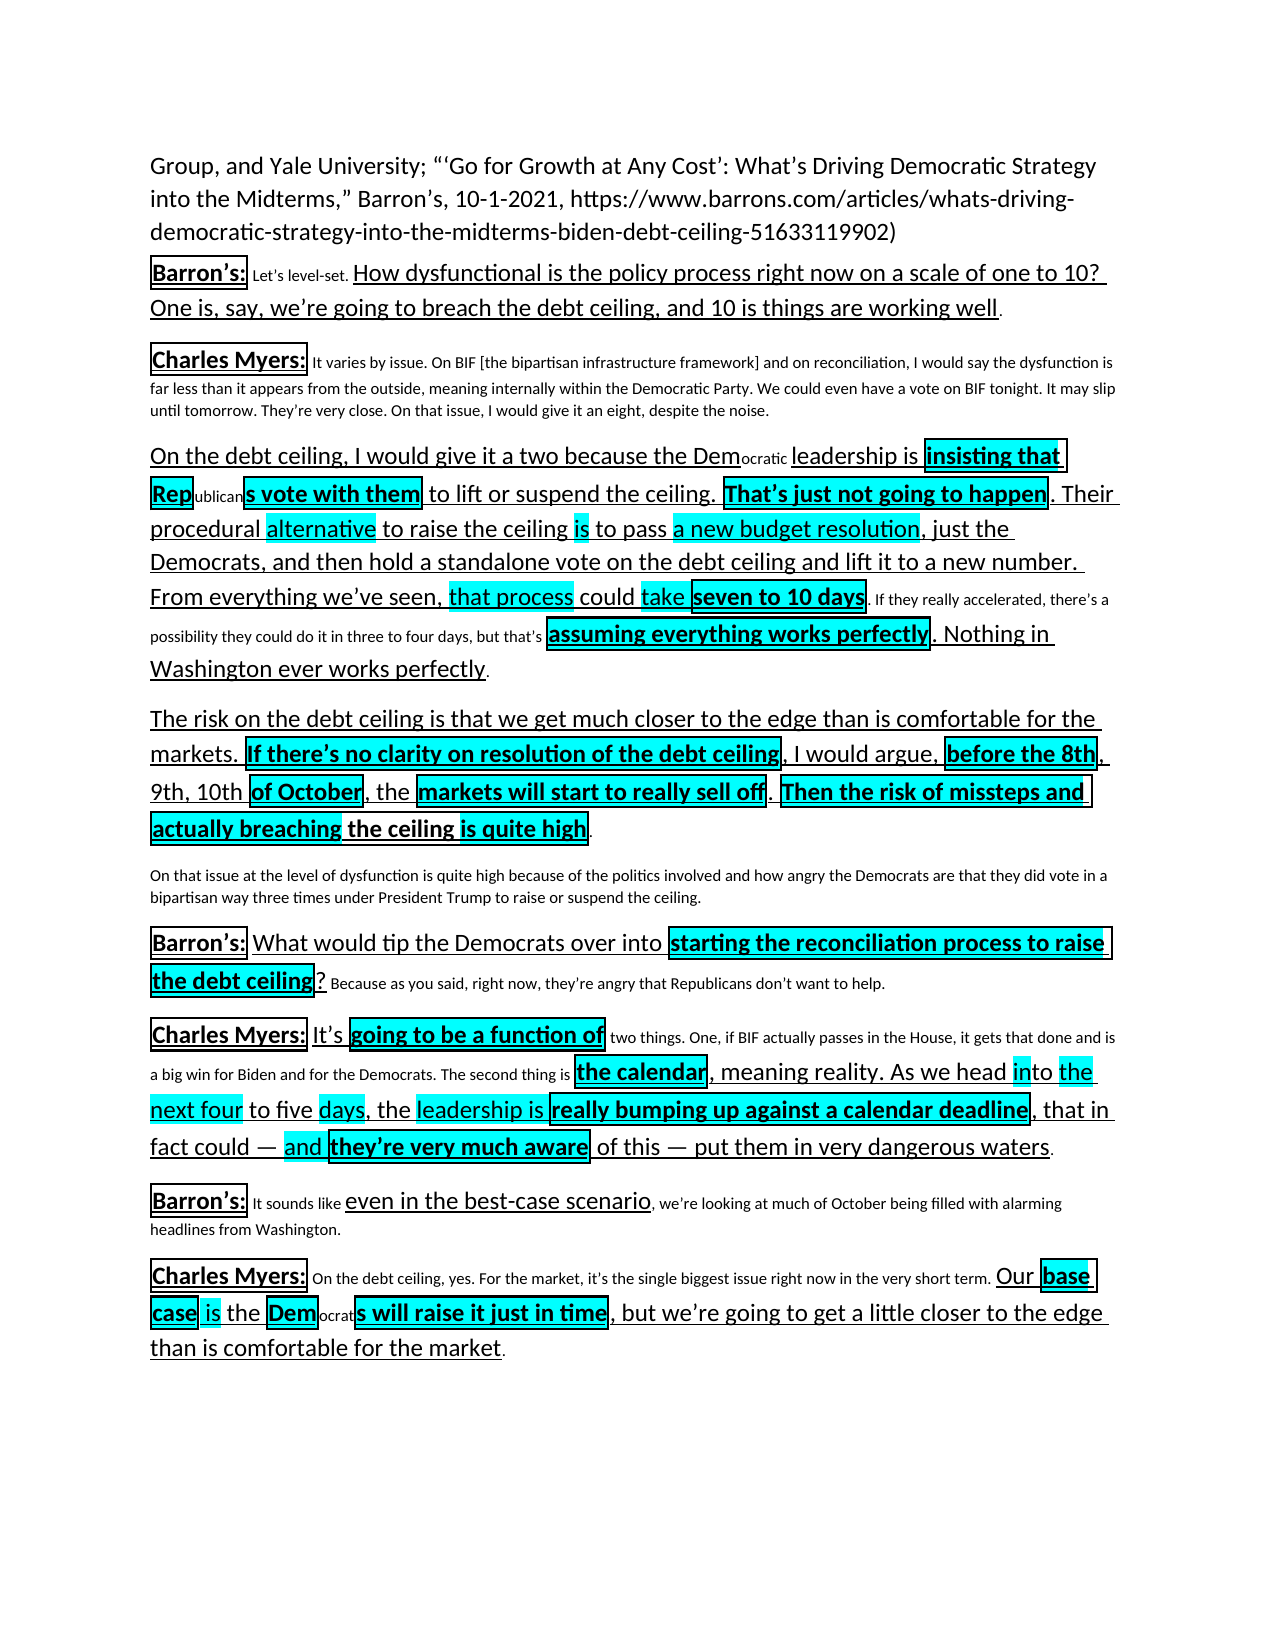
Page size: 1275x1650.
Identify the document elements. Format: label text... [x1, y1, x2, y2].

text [150, 150, 1125, 246]
text On that issue at the level of dysfunction is quite high because of the politics involved and how angry the Democrats are that they did vote in a bipartisan way three times under President Trump to raise or suspend the ceiling. [150, 865, 1125, 907]
text Barron’s: Let’s level-set. How dysfunctional is the policy process right now on a scale of one to 10? One is, say, we’re going to breach the debt ceiling, and 10 is things are working well. [150, 255, 1125, 323]
text Charles Myers: On the debt ceiling, yes. For the market, it’s the single biggest issue right now in the very short term. Our base case is the Democrats will raise it just in time, but we’re going to get a little closer to the edge than is comfortable for the market. [150, 1258, 1125, 1363]
text Barron’s: It sounds like even in the best-case scenario, we’re looking at much of October being filled with alarming headlines from Washington. [150, 1183, 1125, 1240]
text The risk on the debt ceiling is that we get much closer to the edge than is comfortable for the markets. If there’s no clarity on resolution of the debt ceiling, I would argue, before the 8th, 9th, 10th of October, the markets will start to really sell off. Then the risk of missteps and actually breaching the ceiling is quite high. [150, 703, 1125, 846]
text On the debt ceiling, I would give it a two because the Democratic leadership is insisting that Republicans vote with them to lift or suspend the ceiling. That’s just not going to happen. Their procedural alternative to raise the ceiling is to pass a new budget resolution, just the Democrats, and then hold a standalone vote on the debt ceiling and lift it to a new number. From everything we’ve seen, that process could take seven to 10 days. If they really accelerated, there’s a possibility they could do it in three to four days, but that’s assuming everything works perfectly. Nothing in Washington ever works perfectly. [150, 438, 1125, 684]
text Charles Myers: It varies by issue. On BIF [the bipartisan infrastructure framework] and on reconciliation, I would say the dysfunction is far less than it appears from the outside, meaning internally within the Democratic Party. We could even have a vote on BIF tonight. It may slip until tomorrow. They’re very close. On that issue, I would give it an eight, despite the noise. [150, 342, 1125, 420]
text Barron’s: What would tip the Democrats over into starting the reconciliation process to raise the debt ceiling? Because as you said, right now, they’re angry that Republicans don’t want to help. [150, 926, 1125, 998]
text Charles Myers: It’s going to be a function of two things. One, if BIF actually passes in the House, it gets that done and is a big win for Biden and for the Democrats. The second thing is the calendar, meaning reality. As we head into the next four to five days, the leadership is really bumping up against a calendar deadline, that in fact could — and they’re very much aware of this — put them in very dangerous waters. [150, 1017, 1125, 1164]
